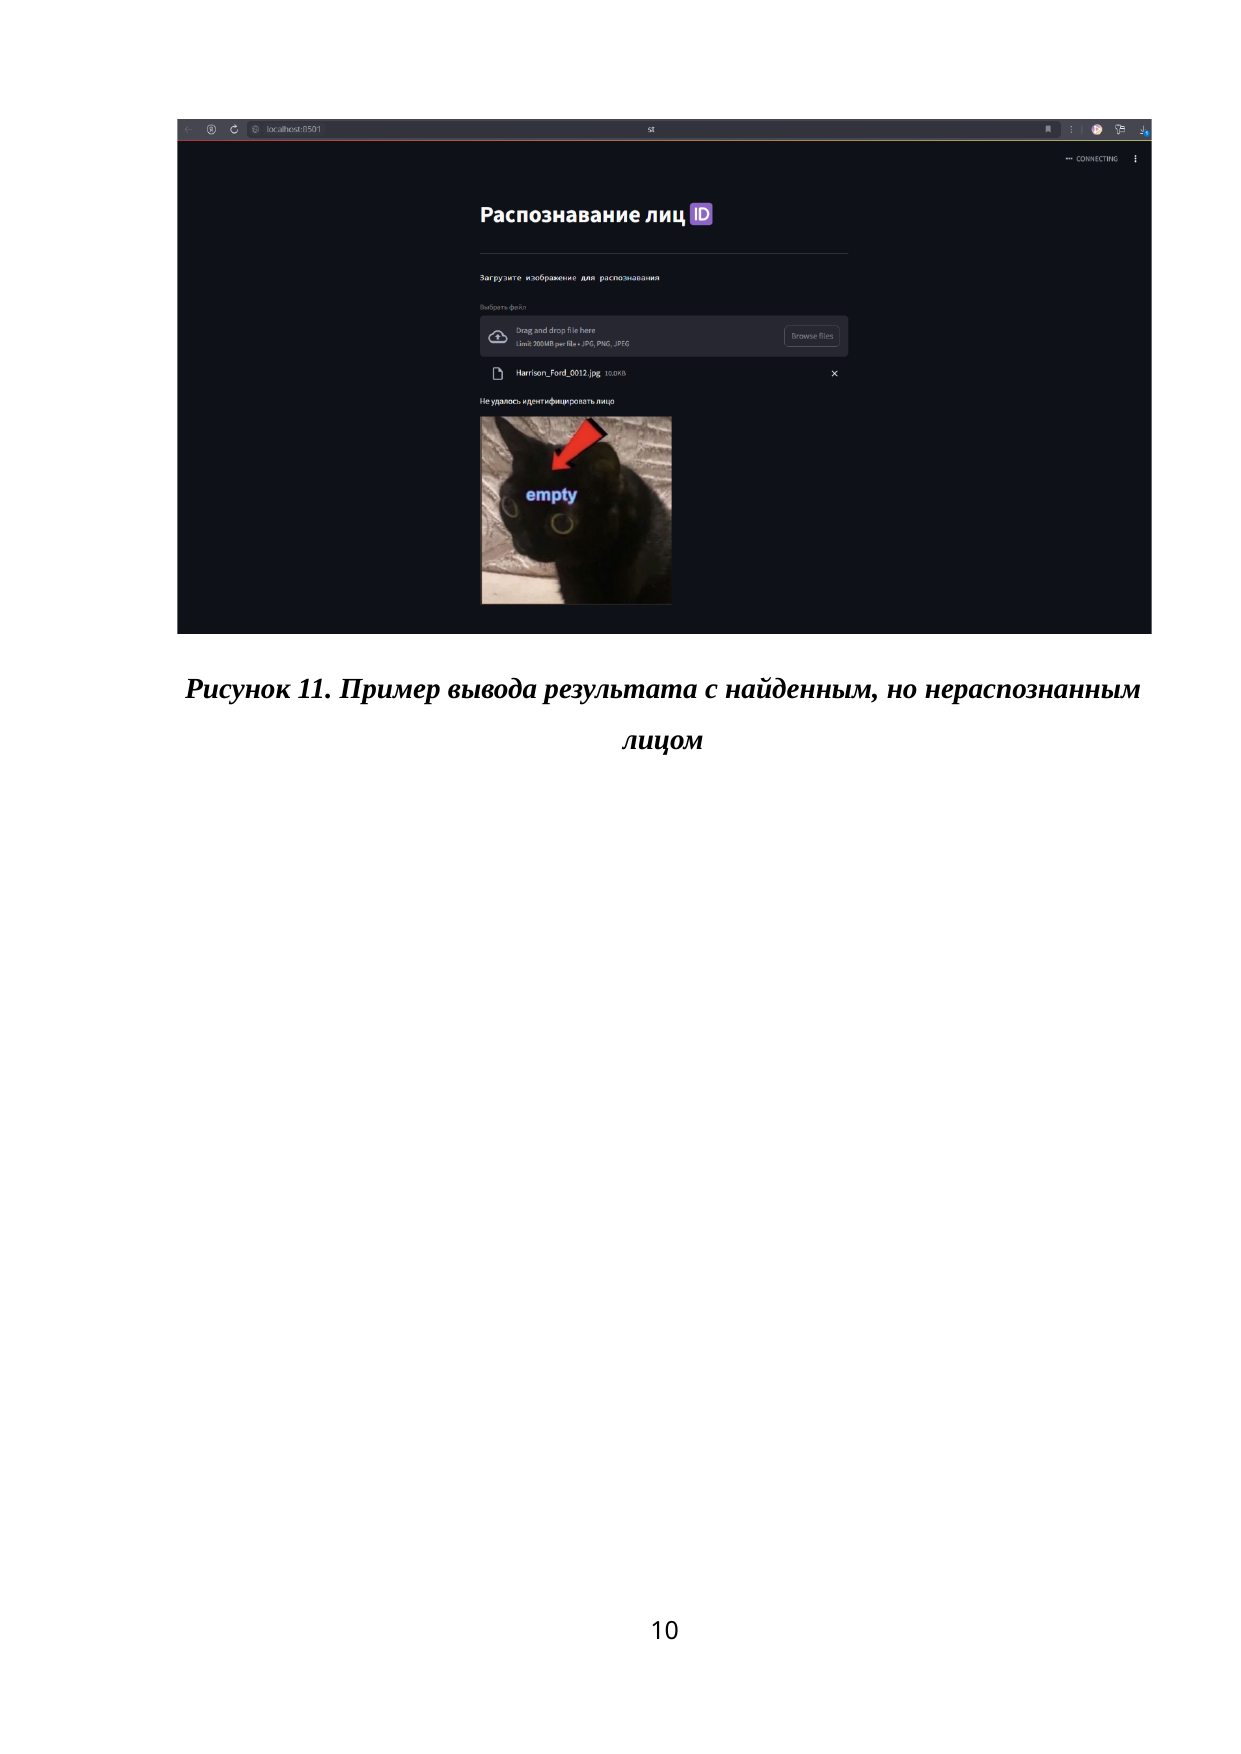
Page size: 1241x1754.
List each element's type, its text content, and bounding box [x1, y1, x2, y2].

text Рисунок 11. Пример вывода результата с найденным, но нераспознанным лицом [177, 672, 1152, 755]
picture [177, 119, 1152, 634]
